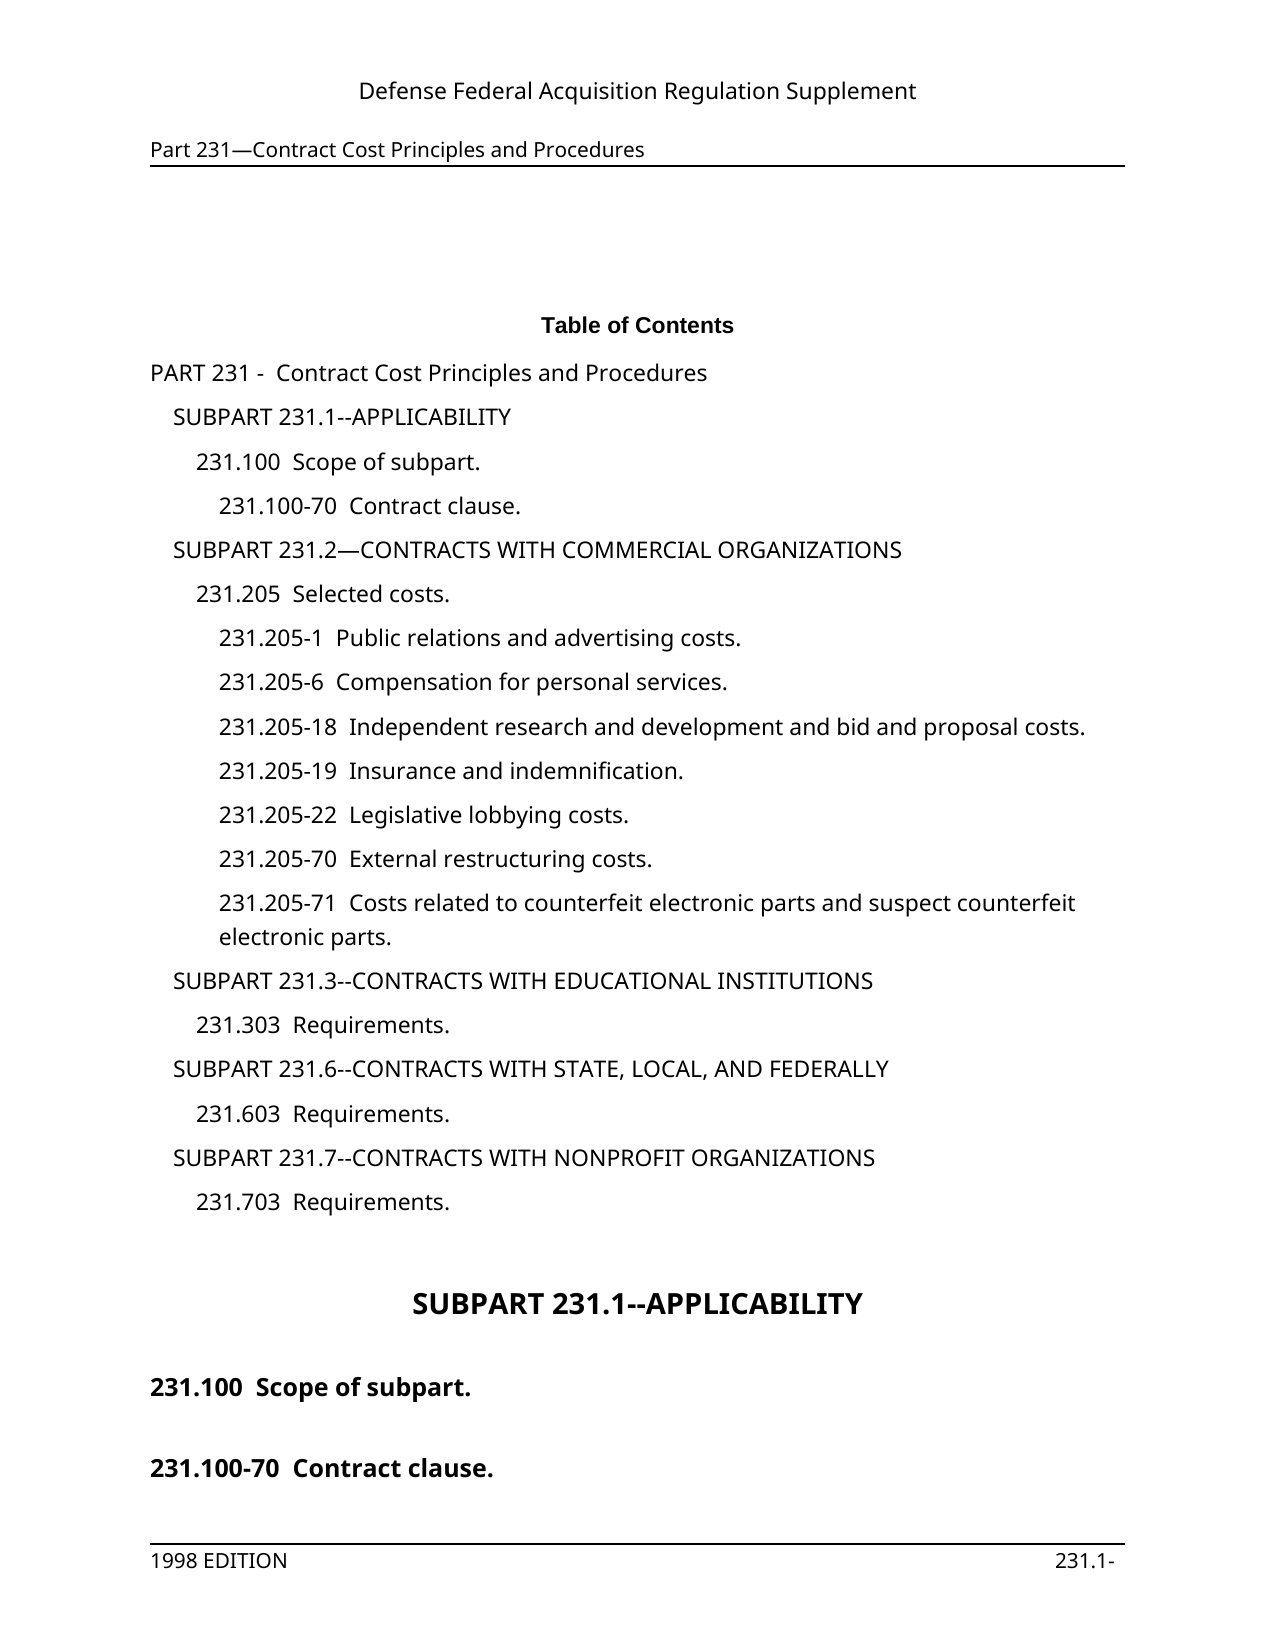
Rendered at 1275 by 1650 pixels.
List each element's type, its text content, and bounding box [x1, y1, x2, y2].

subtitle 231.100 Scope of subpart. [150, 1336, 1125, 1404]
text 231.603 Requirements. [196, 1097, 1125, 1129]
subtitle 231.100-70 Contract clause. [150, 1416, 1125, 1484]
text 231.205-18 Independent research and development and bid and proposal costs. [219, 710, 1125, 742]
text SUBPART 231.6--CONTRACTS WITH STATE, LOCAL, AND FEDERALLY [173, 1053, 1125, 1084]
subtitle subpart 231.1--applicability [150, 1283, 1125, 1323]
text 231.703 Requirements. [196, 1186, 1125, 1217]
text 231.100 Scope of subpart. [196, 445, 1125, 477]
text 231.205-70 External restructuring costs. [219, 843, 1125, 874]
text 231.205-71 Costs related to counterfeit electronic parts and suspect counterfeit electronic parts. [219, 887, 1125, 952]
text SUBPART 231.7--CONTRACTS WITH NONPROFIT ORGANIZATIONS [173, 1142, 1125, 1173]
text SUBPART 231.2—CONTRACTS WITH COMMERCIAL ORGANIZATIONS [173, 534, 1125, 565]
text 231.205-22 Legislative lobbying costs. [219, 799, 1125, 830]
text Table of Contents [150, 312, 1125, 338]
text PART 231 - Contract Cost Principles and Procedures [150, 357, 1125, 388]
text 231.100-70 Contract clause. [219, 489, 1125, 521]
text 231.205-1 Public relations and advertising costs. [219, 622, 1125, 653]
text 231.205-6 Compensation for personal services. [219, 666, 1125, 697]
text subpart 231.1--applicability [173, 401, 1125, 432]
text 231.205 Selected costs. [196, 578, 1125, 609]
text 231.303 Requirements. [196, 1009, 1125, 1040]
text 231.205-19 Insurance and indemnification. [219, 754, 1125, 786]
text SUBPART 231.3--CONTRACTS WITH EDUCATIONAL INSTITUTIONS [173, 965, 1125, 996]
